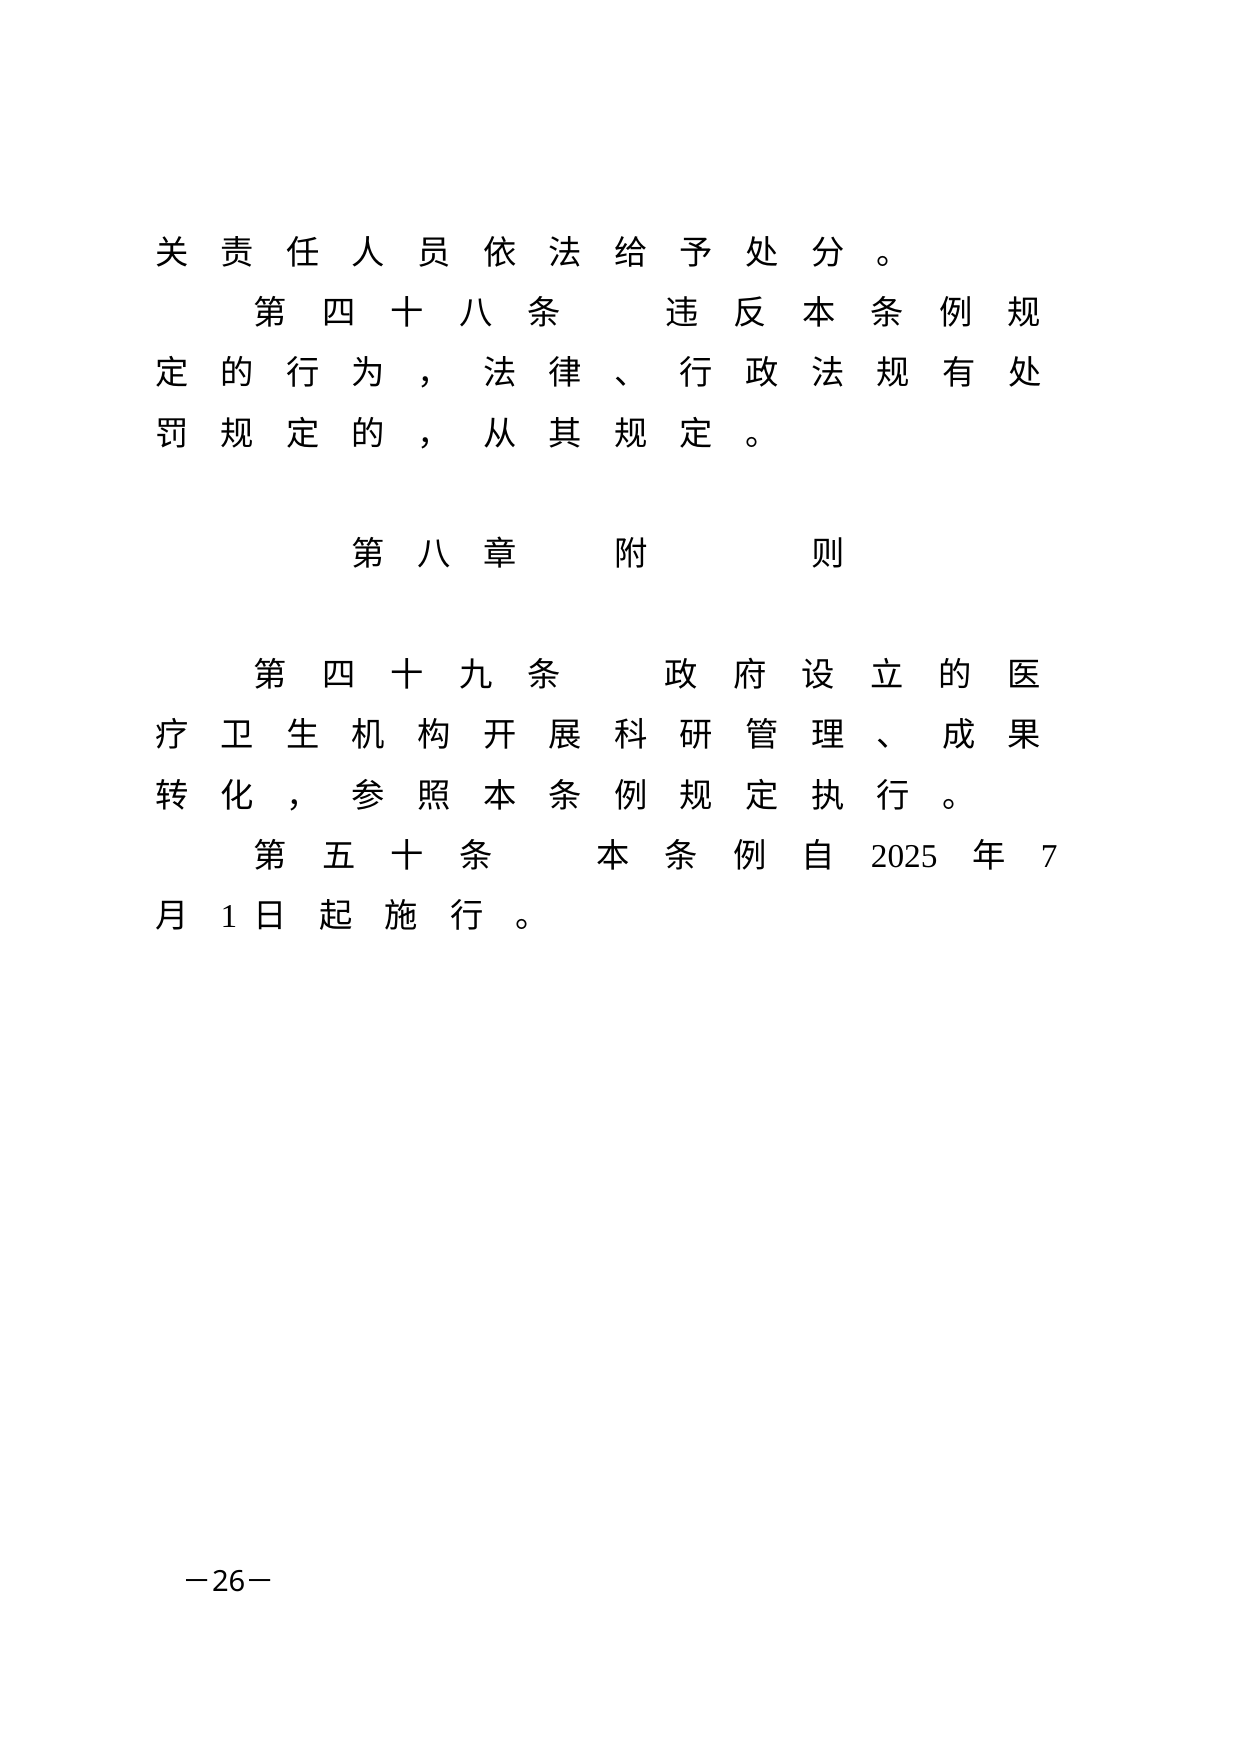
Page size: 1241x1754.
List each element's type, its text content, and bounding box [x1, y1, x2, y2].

text 第四十九条 政府设立的医疗卫生机构开展科研管理、成果转化，参照本条例规定执行。 [155, 642, 1073, 823]
text 第八章 附 则 [155, 521, 1073, 581]
text 第五十条 本条例自2025年7月1日起施行。 [155, 823, 1073, 943]
text 第四十八条 违反本条例规定的行为，法律、行政法规有处罚规定的，从其规定。 [155, 280, 1073, 461]
text 违反本条例规定，提名单位或者个人提供虚假数据、材料，协助他人骗取省科学技术奖的，由省人民政府科学技术行政部门给予通报批评；情节严重的，暂停或者取消其提名资格，并对有关责任人员依法给予处分。 [155, 219, 1073, 280]
